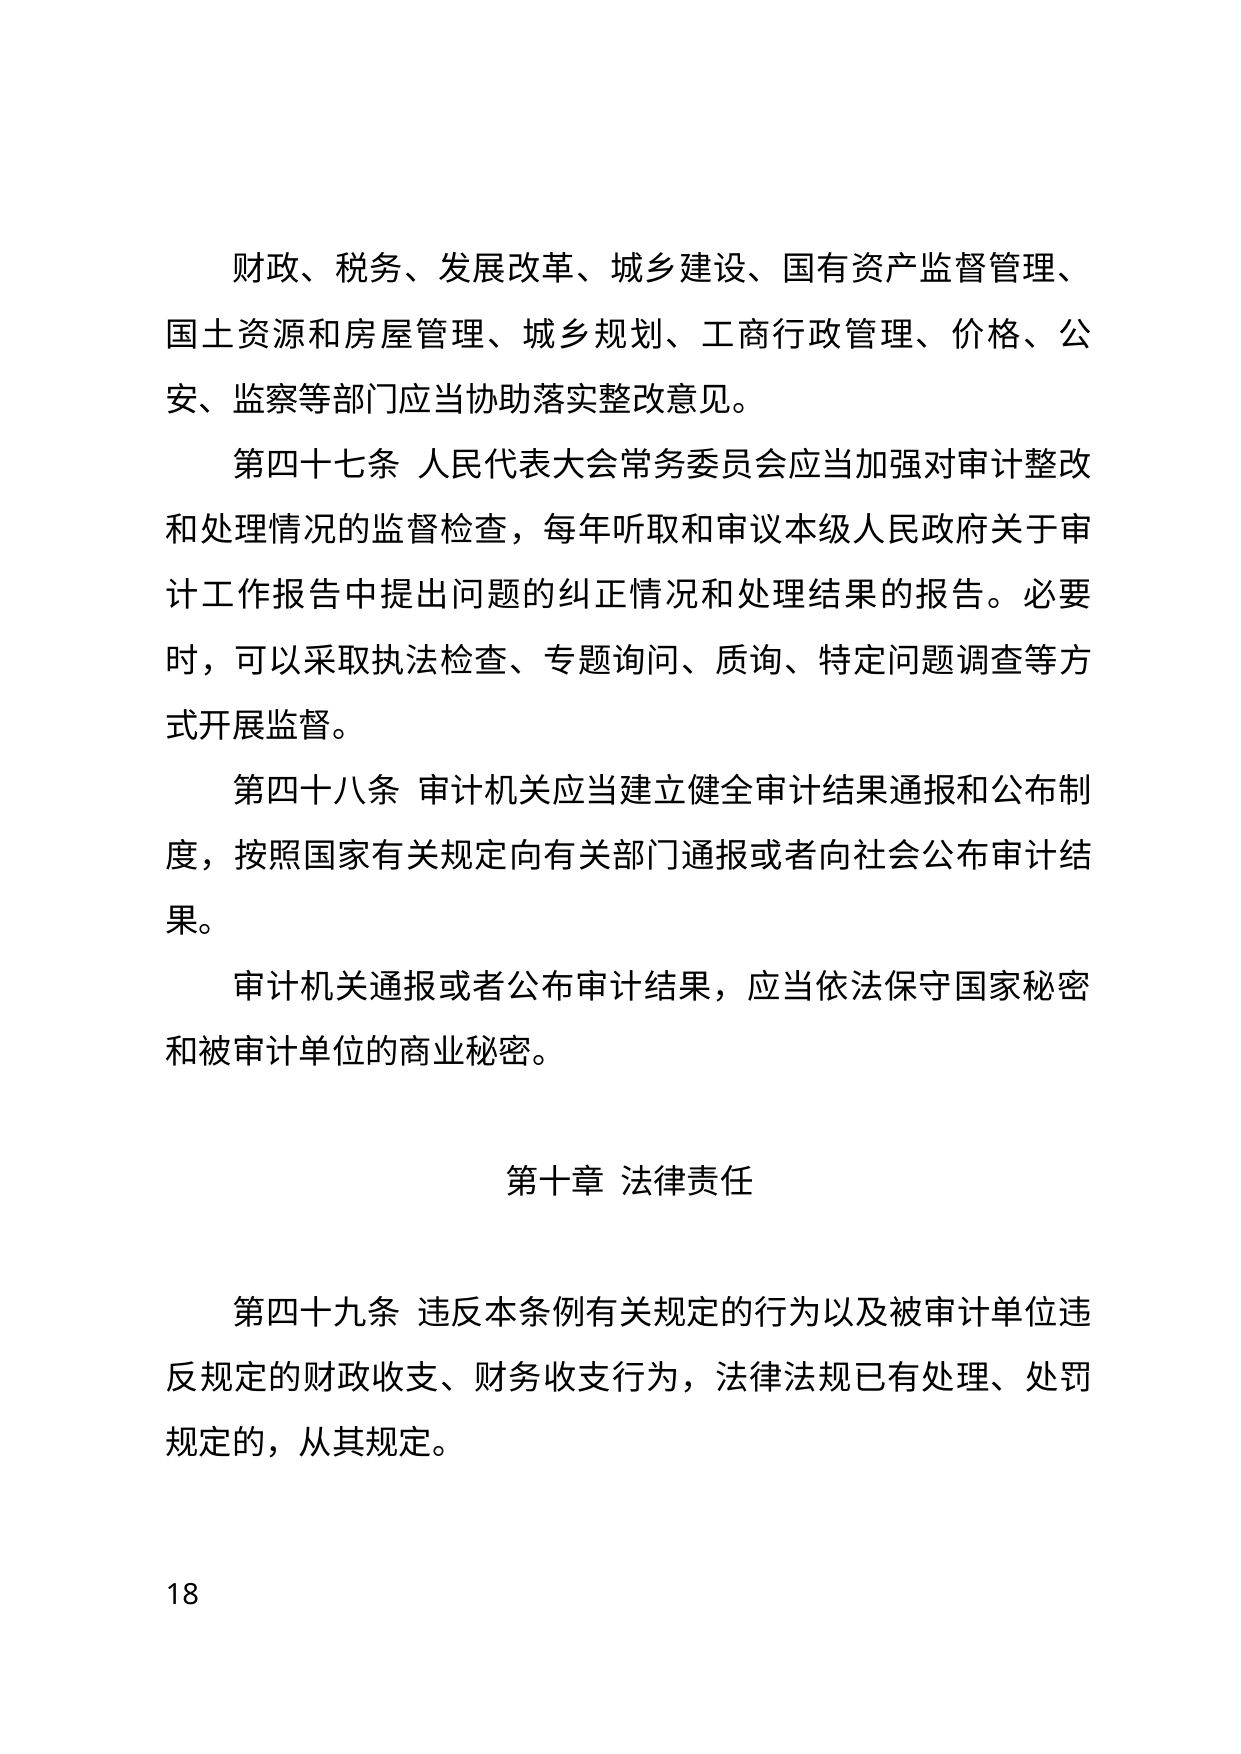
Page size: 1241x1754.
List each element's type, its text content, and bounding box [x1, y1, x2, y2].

text 第四十八条 审计机关应当建立健全审计结果通报和公布制度，按照国家有关规定向有关部门通报或者向社会公布审计结果。 [165, 755, 1093, 951]
text 第四十九条 违反本条例有关规定的行为以及被审计单位违反规定的财政收支、财务收支行为，法律法规已有处理、处罚规定的，从其规定。 [165, 1277, 1093, 1473]
text 第四十七条 人民代表大会常务委员会应当加强对审计整改和处理情况的监督检查，每年听取和审议本级人民政府关于审计工作报告中提出问题的纠正情况和处理结果的报告。必要时，可以采取执法检查、专题询问、质询、特定问题调查等方式开展监督。 [165, 429, 1093, 755]
text 财政、税务、发展改革、城乡建设、国有资产监督管理、国土资源和房屋管理、城乡规划、工商行政管理、价格、公安、监察等部门应当协助落实整改意见。 [165, 234, 1093, 429]
text 审计机关通报或者公布审计结果，应当依法保守国家秘密和被审计单位的商业秘密。 [165, 951, 1093, 1081]
text 第十章 法律责任 [165, 1147, 1093, 1212]
